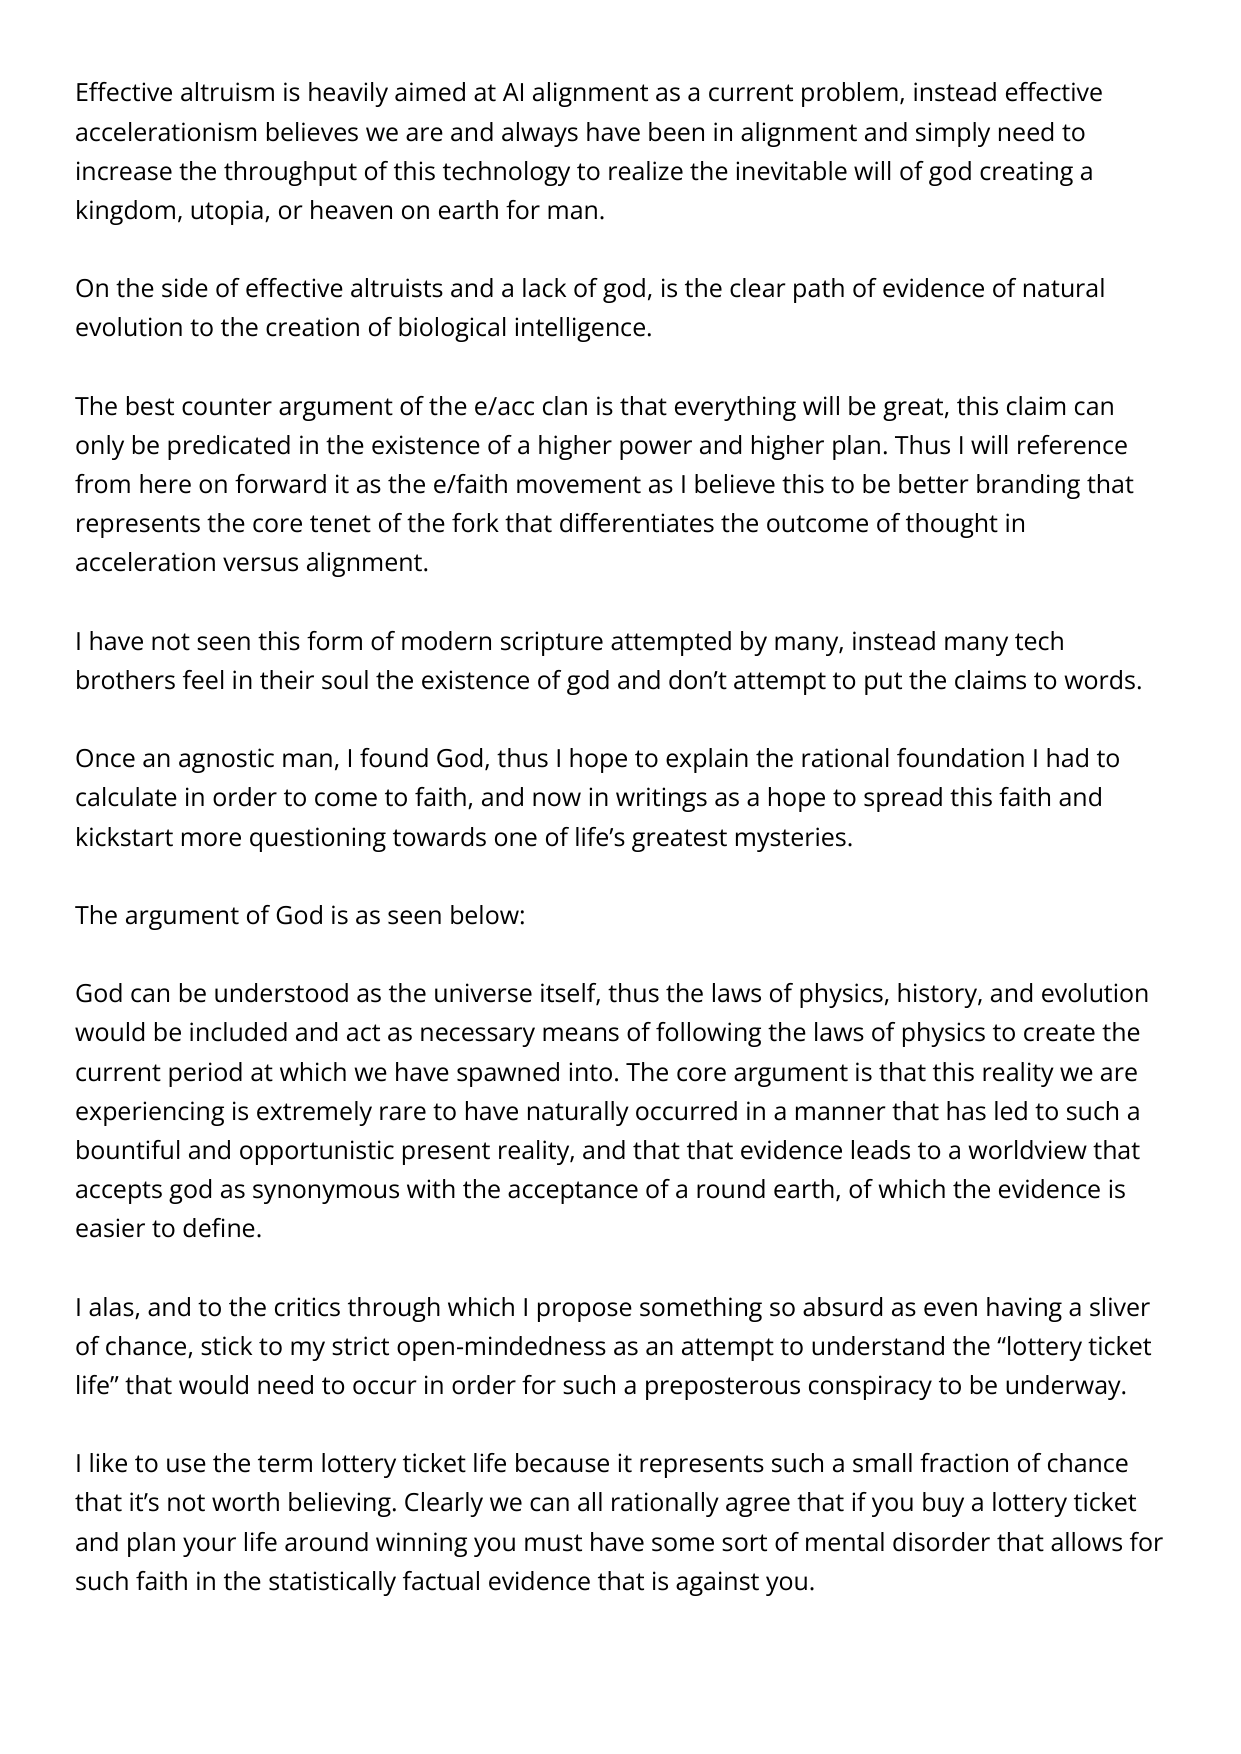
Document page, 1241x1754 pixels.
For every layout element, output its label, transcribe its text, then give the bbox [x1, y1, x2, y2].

text On the side of effective altruists and a lack of god, is the clear path of evidence of natural evolution to the creation of biological intelligence. [75, 271, 1165, 344]
text I alas, and to the critics through which I propose something so absurd as even having a sliver of chance, stick to my strict open-mindedness as an attempt to understand the “lottery ticket life” that would need to occur in order for such a preposterous conspiracy to be underway. [75, 1289, 1165, 1402]
text The argument of God is as seen below: [75, 897, 1165, 932]
text Effective altruism is heavily aimed at AI alignment as a current problem, instead effective accelerationism believes we are and always have been in alignment and simply need to increase the throughput of this technology to realize the inevitable will of god creating a kingdom, utopia, or heaven on earth for man. [75, 75, 1165, 227]
text Once an agnostic man, I found God, thus I hope to explain the rational foundation I had to calculate in order to come to faith, and now in writings as a hope to spread this faith and kickstart more questioning towards one of life’s greatest mysteries. [75, 741, 1165, 853]
text God can be understood as the universe itself, thus the laws of physics, history, and evolution would be included and act as necessary means of following the laws of physics to create the current period at which we have spawned into. The core argument is that this reality we are experiencing is extremely rare to have naturally occurred in a manner that has led to such a bountiful and opportunistic present reality, and that that evidence leads to a worldview that accepts god as synonymous with the acceptance of a round earth, of which the evidence is easier to define. [75, 976, 1165, 1245]
text I have not seen this form of modern scripture attempted by many, instead many tech brothers feel in their soul the existence of god and don’t attempt to put the claims to words. [75, 623, 1165, 697]
text The best counter argument of the e/acc clan is that everything will be great, this claim can only be predicated in the existence of a higher power and higher plan. Thus I will reference from here on forward it as the e/faith movement as I believe this to be better branding that represents the core tenet of the fork that differentiates the outcome of thought in acceleration versus alignment. [75, 388, 1165, 579]
text I like to use the term lottery ticket life because it represents such a small fraction of chance that it’s not worth believing. Clearly we can all rationally agree that if you buy a lottery ticket and plan your life around winning you must have some sort of mental disorder that allows for such faith in the statistically factual evidence that is against you. [75, 1446, 1165, 1597]
